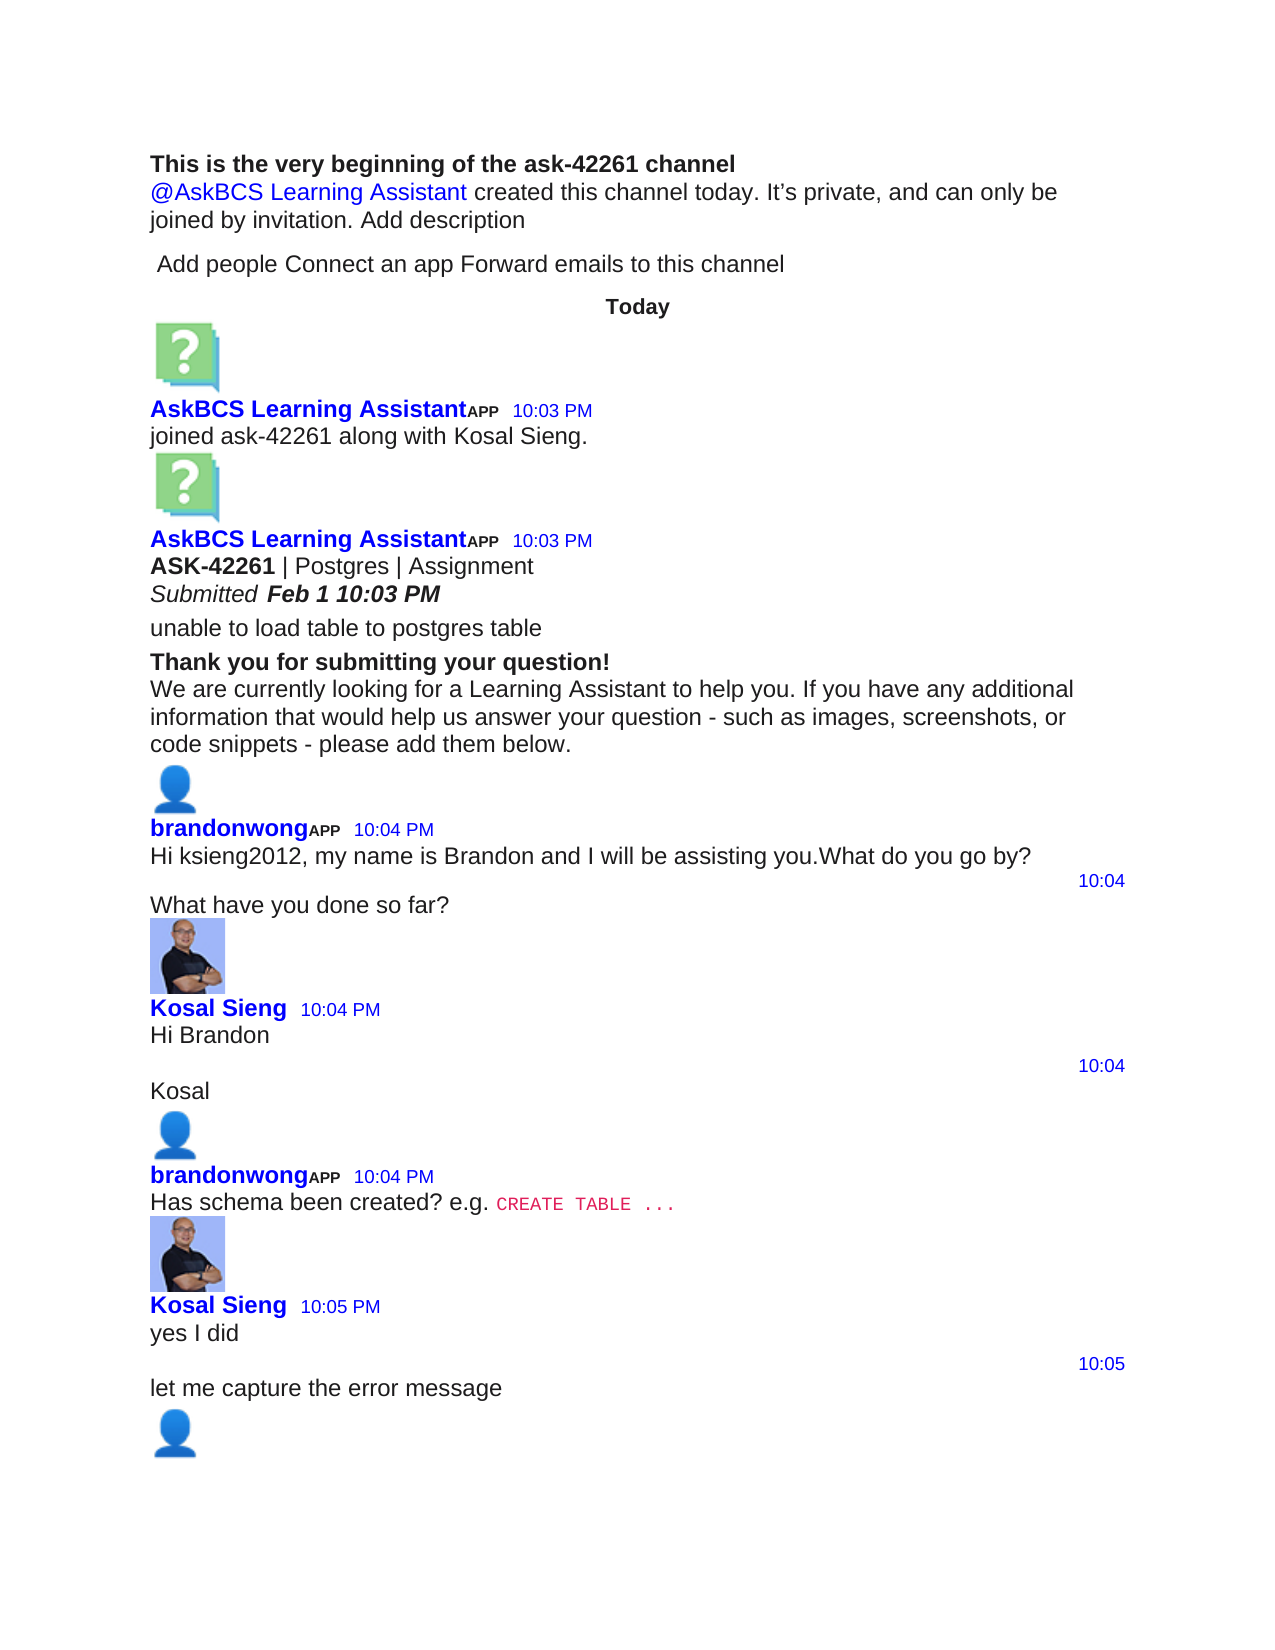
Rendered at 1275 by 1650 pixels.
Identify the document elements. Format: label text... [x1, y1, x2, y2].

text What have you done so far? [150, 891, 1125, 919]
text brandonwongAPP 10:04 PM Hi ksieng2012, my name is Brandon and I will be assisting you.What do you go by? [150, 814, 1125, 869]
text 10:04 [150, 869, 1125, 891]
picture [150, 764, 200, 815]
text AskBCS Learning AssistantAPP 10:03 PM joined ask-42261 along with Kosal Sieng. [150, 394, 1125, 450]
text Kosal Sieng 10:04 PM [150, 994, 1125, 1021]
text This is the very beginning of the ﻿ask-42261 channel [150, 150, 1125, 178]
text Kosal Sieng 10:05 PM [150, 1291, 1125, 1319]
text brandonwongAPP 10:04 PM Has schema been created? e.g. CREATE TABLE ... [150, 1161, 1125, 1216]
picture [150, 1216, 226, 1292]
text yes I did [150, 1319, 1125, 1346]
picture [150, 1408, 200, 1459]
text @AskBCS Learning Assistant created this channel today. It’s private, and can only be joined by invitation. Add description [150, 178, 1125, 233]
picture [150, 449, 226, 525]
text ASK-42261 | Postgres | Assignment Submitted Feb 1 10:03 PM [150, 552, 1125, 607]
text Add people Connect an app Forward emails to this channel [150, 250, 1125, 278]
text unable to load table to postgres table [150, 614, 1125, 641]
text let me capture the error message [150, 1374, 1125, 1402]
text AskBCS Learning AssistantAPP 10:03 PM [150, 525, 1125, 552]
text 10:04 [150, 1055, 1125, 1077]
text Thank you for submitting your question! We are currently looking for a Learning Assistant to help you. If you have any additional information that would help us answer your question - such as images, screenshots, or code snippets - please add them below. [150, 648, 1125, 758]
text 10:05 [150, 1353, 1125, 1374]
text Kosal [150, 1077, 1125, 1104]
text Today [150, 294, 1125, 319]
picture [150, 319, 226, 395]
picture [150, 918, 226, 994]
text Hi Brandon [150, 1021, 1125, 1049]
picture [150, 1110, 200, 1161]
